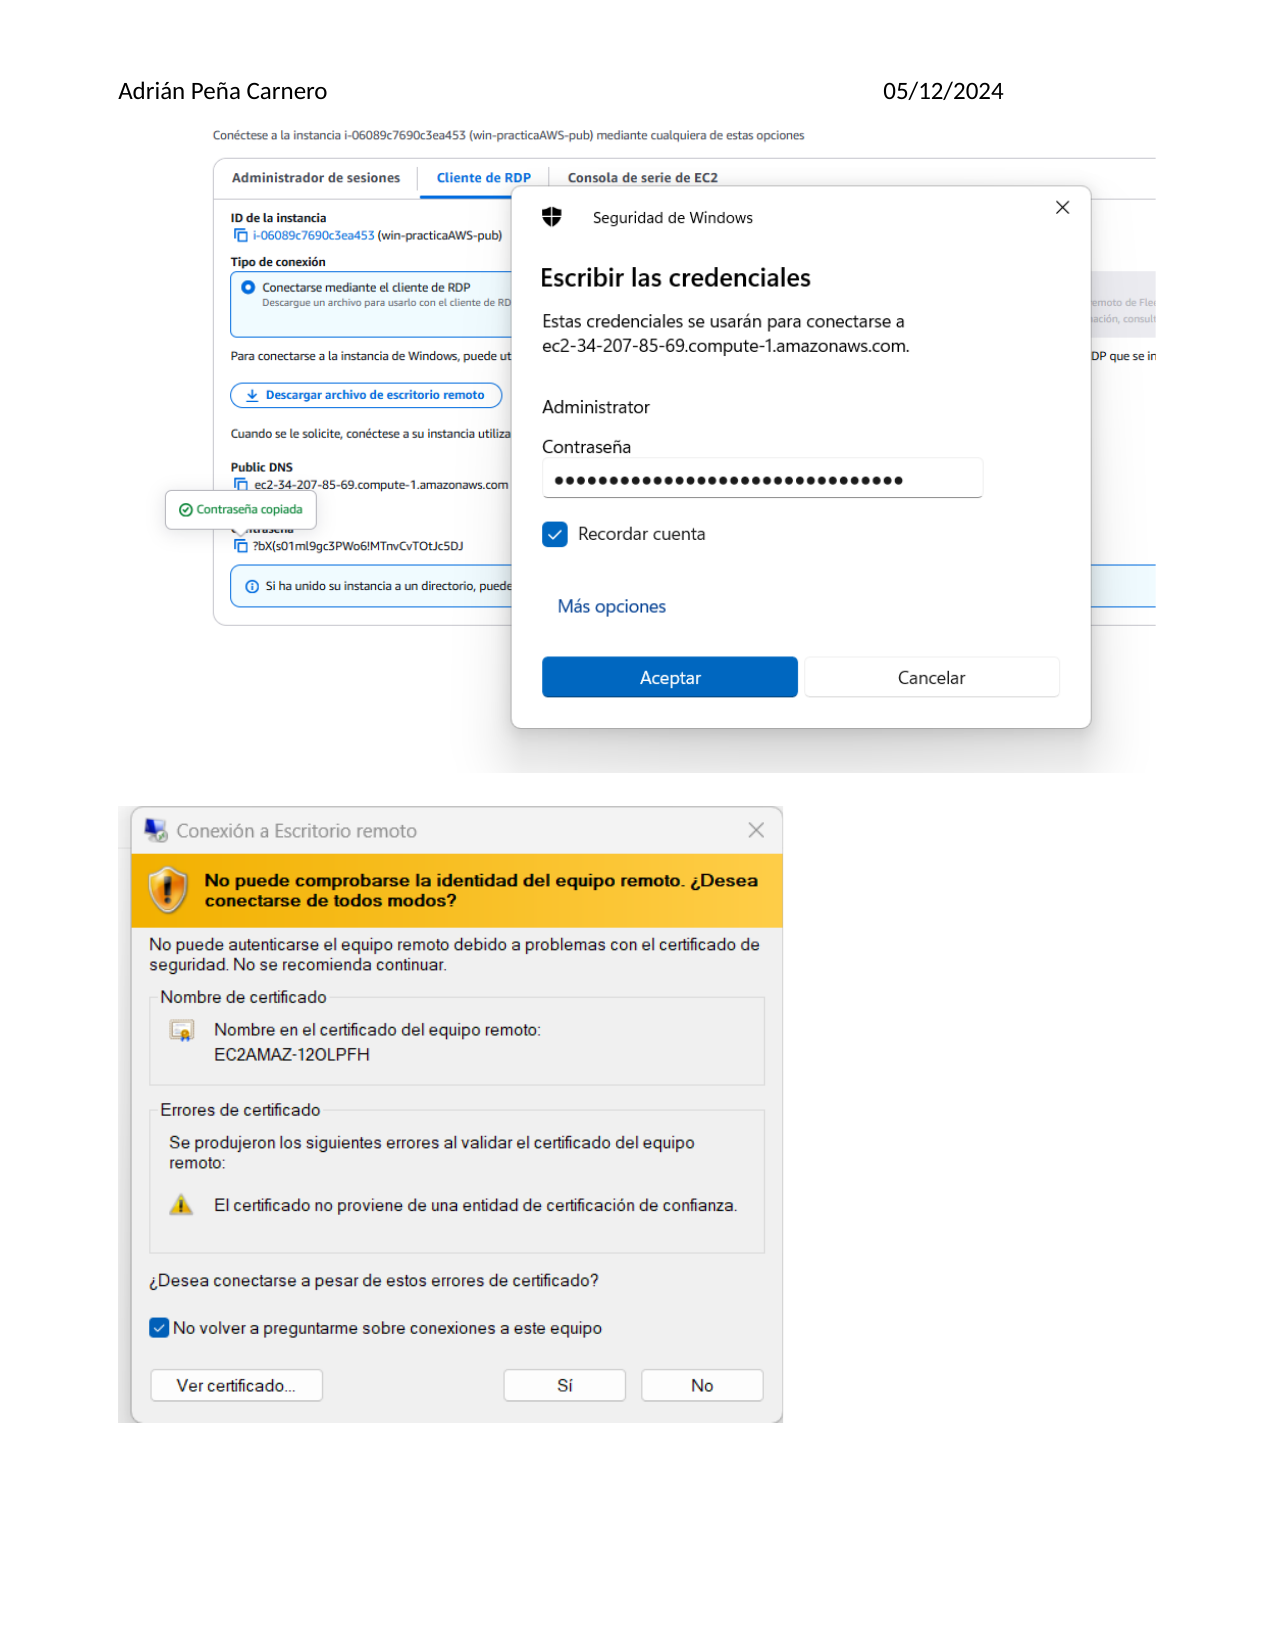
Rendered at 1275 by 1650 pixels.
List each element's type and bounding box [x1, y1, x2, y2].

picture [118, 123, 1156, 773]
picture [118, 806, 784, 1423]
